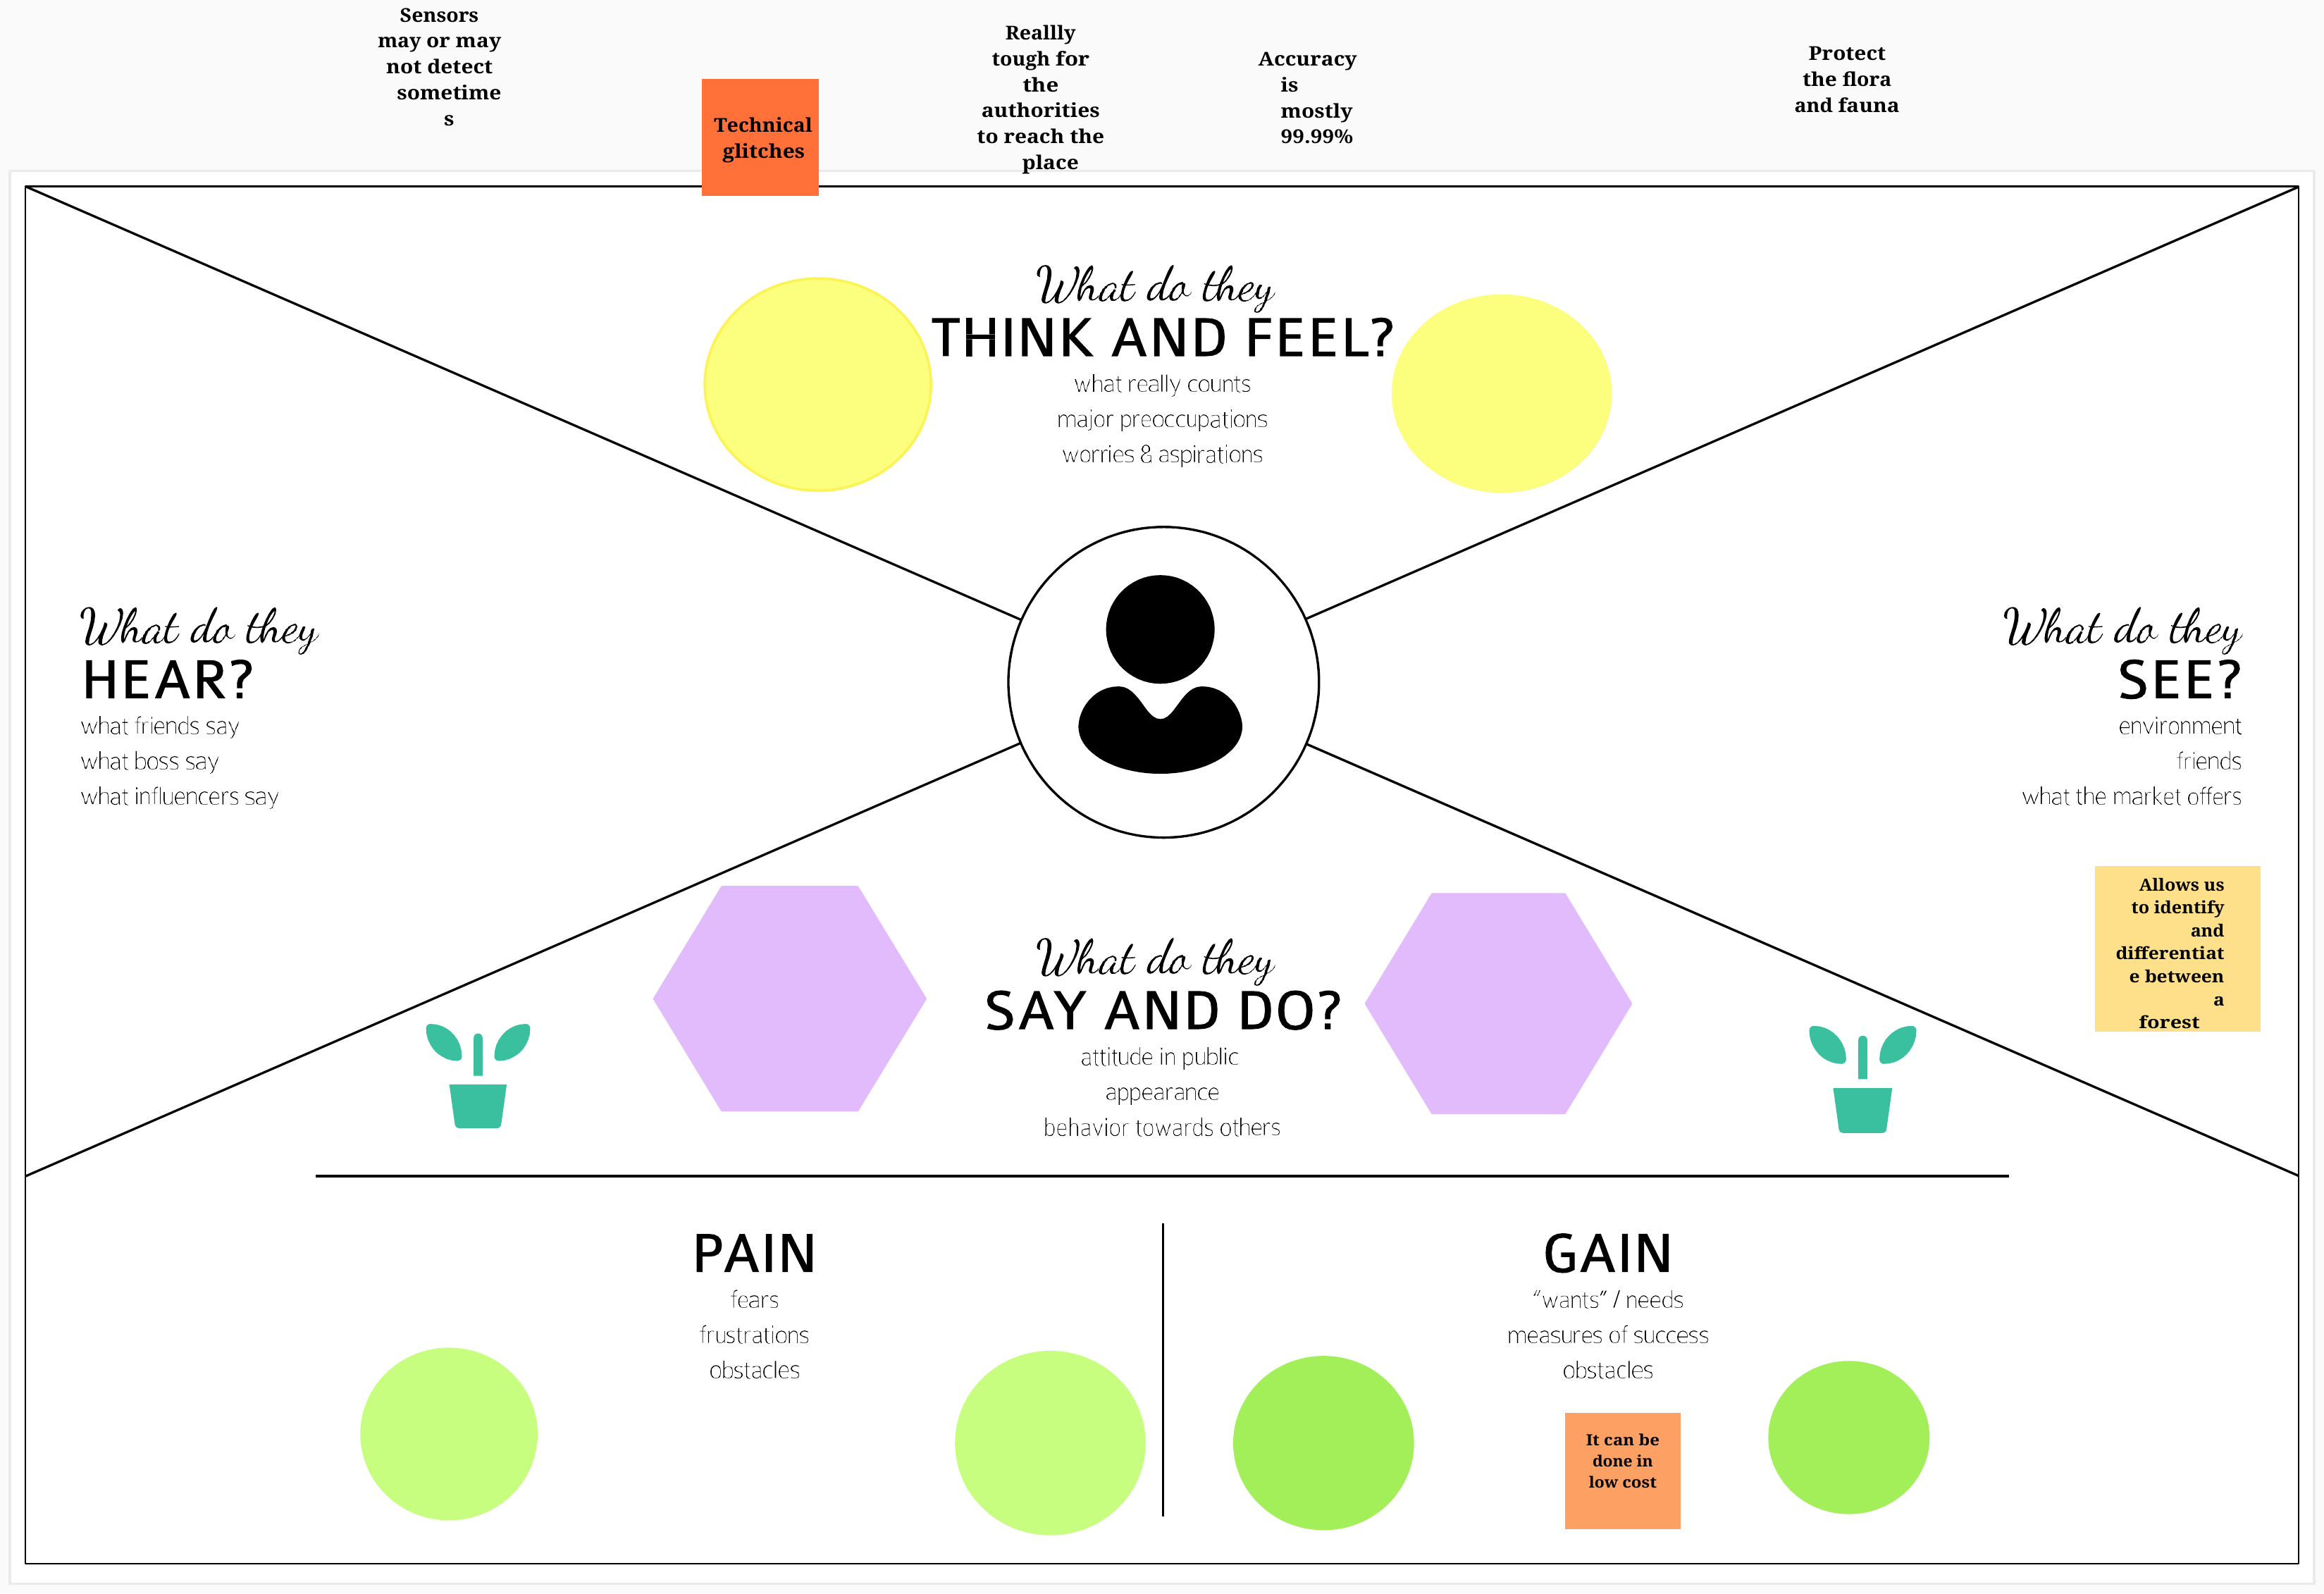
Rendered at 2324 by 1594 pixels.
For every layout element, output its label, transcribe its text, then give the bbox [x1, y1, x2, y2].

picture [1045, 1118, 1213, 1137]
picture [166, 721, 176, 734]
picture [2188, 786, 2223, 805]
picture [1230, 450, 1240, 462]
picture [186, 756, 194, 770]
picture [1645, 1330, 1654, 1343]
picture [1533, 1290, 1569, 1308]
picture [1247, 414, 1256, 427]
picture [1153, 414, 1163, 427]
picture [1574, 1330, 1592, 1343]
picture [779, 1365, 789, 1378]
picture [1509, 1330, 1526, 1343]
picture [1223, 379, 1232, 392]
picture [1129, 379, 1147, 392]
picture [99, 786, 109, 804]
picture [776, 1330, 786, 1343]
picture [1063, 450, 1090, 462]
picture [1582, 1292, 1598, 1309]
picture [1166, 1052, 1175, 1065]
picture [1234, 376, 1250, 393]
picture [99, 716, 109, 734]
picture [2220, 751, 2230, 770]
picture [2052, 789, 2070, 805]
picture [1130, 1087, 1140, 1105]
picture [2132, 791, 2142, 805]
picture [1571, 1295, 1581, 1308]
picture [727, 1326, 773, 1344]
picture [154, 721, 164, 734]
picture [268, 792, 278, 809]
text place [994, 149, 1106, 175]
picture [1113, 450, 1123, 462]
picture [1551, 1330, 1560, 1343]
picture [2193, 721, 2210, 734]
picture [1099, 283, 1123, 302]
picture [152, 786, 161, 804]
picture [1650, 1295, 1660, 1308]
picture [1118, 1087, 1128, 1105]
picture [213, 624, 235, 643]
picture [2145, 786, 2181, 805]
picture [1238, 282, 1275, 313]
picture [1528, 1330, 1538, 1343]
picture [800, 1330, 808, 1343]
picture [1077, 409, 1092, 431]
picture [2022, 792, 2039, 804]
picture [1142, 1087, 1152, 1100]
picture [2132, 721, 2141, 734]
picture [789, 1330, 798, 1343]
text Protect the flora and fauna [1793, 40, 1900, 118]
picture [81, 792, 97, 804]
picture [1234, 414, 1244, 427]
picture [135, 751, 146, 770]
picture [1674, 1295, 1683, 1308]
picture [159, 756, 168, 770]
picture [723, 1361, 733, 1378]
picture [1099, 956, 1123, 975]
text Reallly tough for the authorities to reach the [975, 19, 1106, 149]
picture [1263, 1123, 1280, 1135]
picture [1133, 414, 1151, 427]
picture [1170, 379, 1180, 397]
picture [1667, 1330, 1676, 1343]
picture [1125, 450, 1134, 462]
picture [209, 791, 219, 805]
picture [1207, 1047, 1218, 1065]
picture [2177, 751, 2194, 769]
picture [163, 792, 173, 805]
picture [81, 722, 97, 734]
picture [1593, 1330, 1602, 1343]
picture [1142, 1052, 1152, 1065]
picture [140, 791, 149, 804]
picture [1238, 955, 1275, 986]
picture [1258, 414, 1267, 427]
picture [2120, 721, 2130, 734]
picture [966, 318, 995, 357]
picture [1104, 376, 1122, 393]
picture [1149, 379, 1158, 392]
picture [700, 1325, 725, 1343]
picture [222, 791, 238, 805]
picture [2114, 791, 2130, 804]
picture [1121, 414, 1131, 431]
picture [245, 791, 254, 805]
picture [734, 1363, 761, 1379]
picture [175, 791, 185, 805]
picture [2196, 756, 2206, 770]
picture [1251, 1123, 1261, 1135]
picture [111, 719, 128, 735]
picture [2212, 721, 2222, 734]
picture [710, 1365, 721, 1378]
picture [1617, 1365, 1626, 1378]
picture [2143, 722, 2153, 734]
picture [1211, 379, 1220, 392]
picture [1186, 1087, 1196, 1100]
picture [749, 1295, 759, 1308]
picture [217, 721, 226, 734]
picture [1183, 1052, 1193, 1070]
picture [196, 756, 206, 770]
picture [1656, 1330, 1665, 1343]
picture [2181, 721, 2190, 734]
picture [282, 624, 319, 655]
picture [147, 756, 158, 770]
picture [763, 1365, 772, 1378]
picture [1082, 1047, 1118, 1066]
picture [1165, 414, 1174, 427]
picture [2096, 791, 2106, 805]
picture [1181, 450, 1192, 467]
picture [1700, 1330, 1708, 1343]
picture [1119, 1052, 1128, 1065]
picture [1689, 1330, 1698, 1343]
picture [1075, 379, 1090, 392]
picture [1220, 1120, 1239, 1137]
text Sensors may or may not detect [377, 1, 502, 80]
picture [190, 721, 199, 734]
picture [199, 791, 208, 805]
picture [1188, 379, 1197, 392]
picture [1229, 1052, 1238, 1065]
picture [1169, 282, 1192, 301]
picture [2225, 791, 2241, 805]
picture [1169, 955, 1192, 974]
picture [1159, 450, 1168, 462]
picture [1176, 414, 1185, 427]
picture [111, 789, 128, 805]
picture [1058, 414, 1075, 427]
picture [2137, 624, 2158, 643]
picture [1198, 445, 1227, 464]
picture [208, 757, 218, 774]
picture [1242, 450, 1251, 462]
picture [1588, 1363, 1614, 1379]
picture [1187, 414, 1196, 427]
picture [2065, 624, 2089, 644]
picture [1094, 414, 1104, 427]
picture [142, 624, 166, 644]
picture [1093, 374, 1102, 392]
picture [1198, 1087, 1207, 1100]
picture [2232, 756, 2241, 770]
picture [1644, 1365, 1652, 1378]
picture [2224, 721, 2234, 734]
picture [1627, 1295, 1636, 1308]
picture [1677, 1330, 1688, 1343]
picture [1638, 1295, 1648, 1308]
picture [1166, 1087, 1184, 1100]
picture [1196, 1052, 1205, 1065]
picture [1576, 1361, 1586, 1378]
picture [1562, 1330, 1571, 1343]
picture [731, 1290, 748, 1308]
picture [1609, 1325, 1628, 1343]
picture [81, 757, 97, 769]
picture [1209, 1087, 1218, 1100]
picture [206, 721, 215, 734]
text sometimes [396, 80, 502, 130]
picture [1154, 1087, 1163, 1100]
picture [256, 791, 266, 805]
picture [1199, 379, 1209, 392]
picture [1240, 1118, 1249, 1135]
picture [762, 1295, 778, 1308]
picture [1092, 450, 1108, 462]
picture [1106, 1087, 1115, 1100]
picture [170, 756, 178, 770]
picture [1130, 1047, 1140, 1065]
picture [2084, 786, 2094, 804]
picture [1211, 409, 1232, 428]
picture [1170, 450, 1179, 462]
picture [2161, 721, 2179, 734]
text Accuracy is mostly 99.99% [1258, 45, 1372, 149]
picture [1634, 1330, 1643, 1343]
picture [2206, 624, 2243, 655]
picture [187, 791, 197, 804]
picture [1199, 414, 1209, 431]
picture [1662, 1290, 1672, 1308]
picture [228, 722, 239, 739]
picture [111, 754, 128, 770]
picture [1254, 450, 1262, 462]
picture [178, 716, 188, 734]
picture [99, 751, 109, 769]
picture [1141, 445, 1151, 463]
picture [1564, 1365, 1574, 1378]
picture [1632, 1365, 1643, 1378]
picture [2208, 756, 2218, 769]
picture [1540, 1330, 1549, 1343]
picture [791, 1365, 799, 1378]
picture [135, 716, 152, 734]
picture [2041, 786, 2050, 804]
